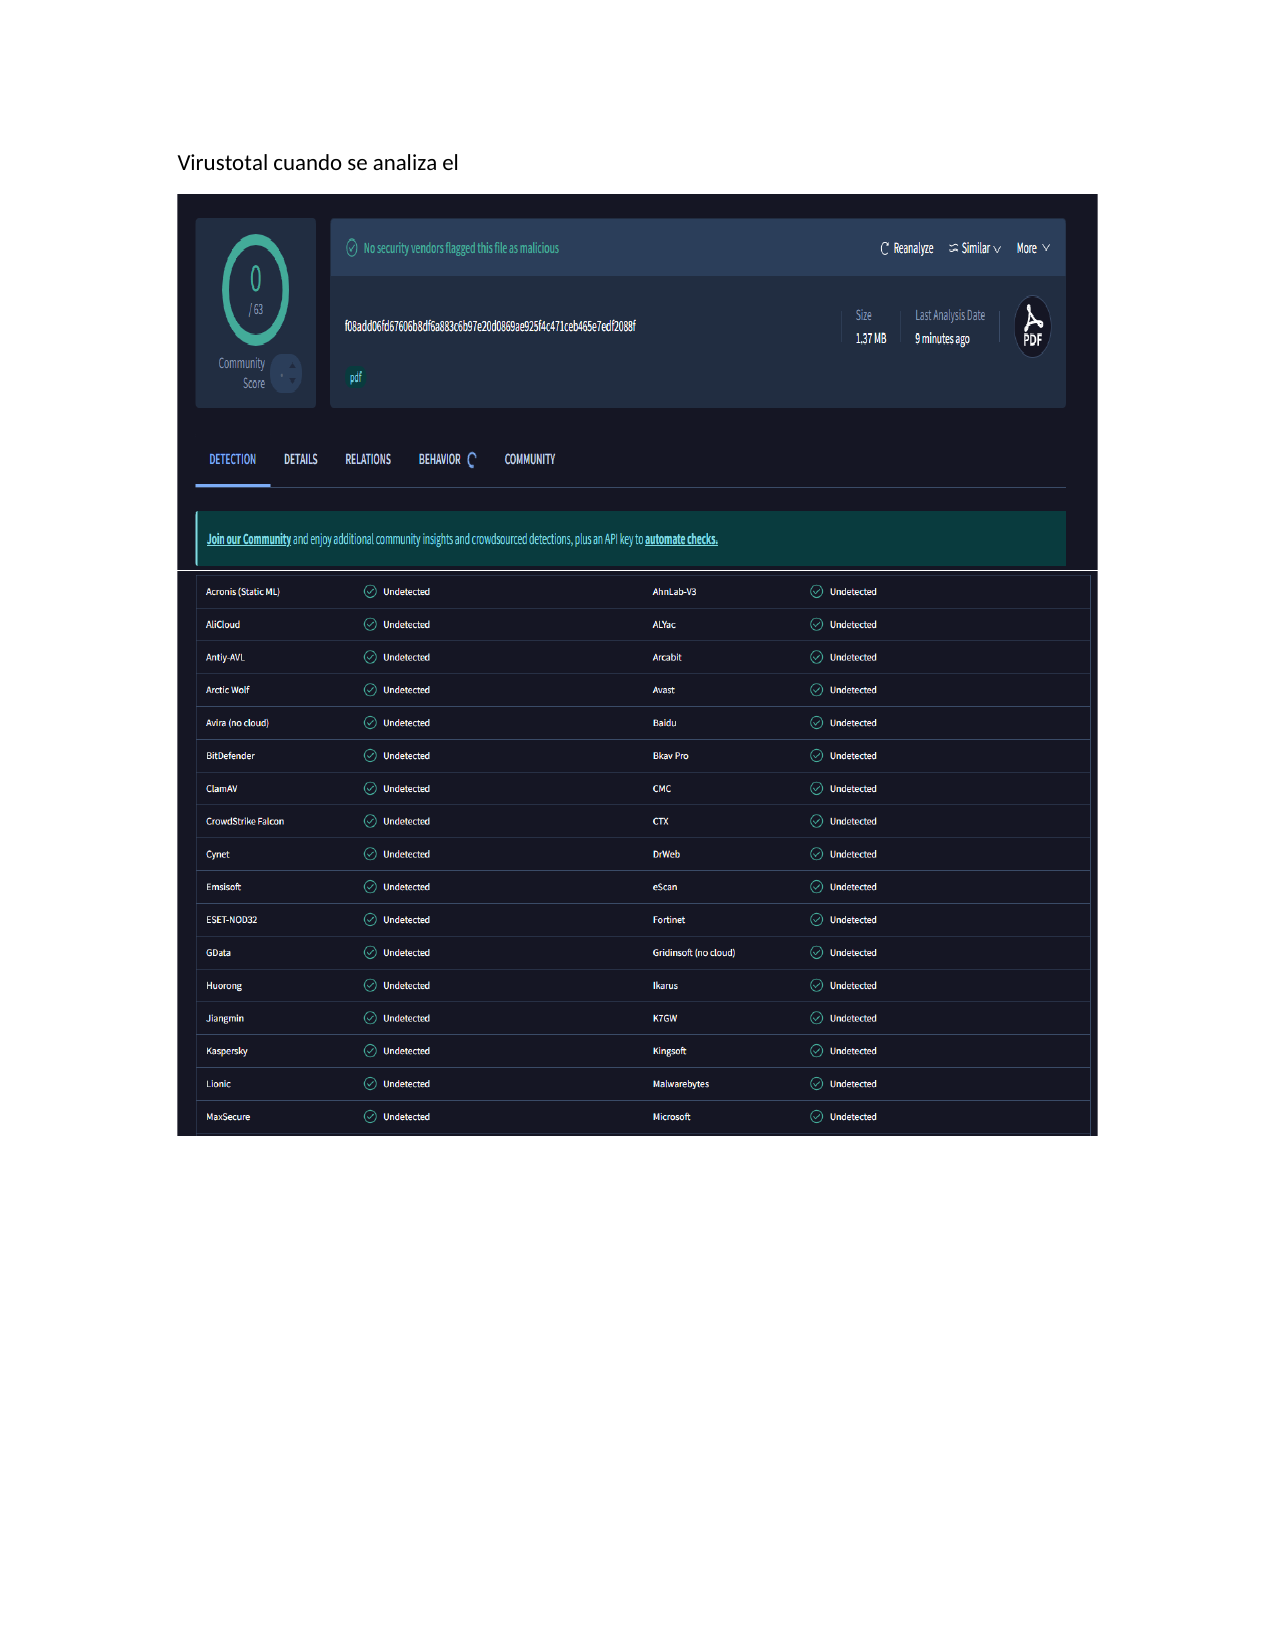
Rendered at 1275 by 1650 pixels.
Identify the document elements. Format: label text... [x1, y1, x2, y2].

picture [177, 571, 1098, 1136]
text Virustotal cuando se analiza el [177, 148, 1098, 176]
picture [177, 194, 1098, 570]
